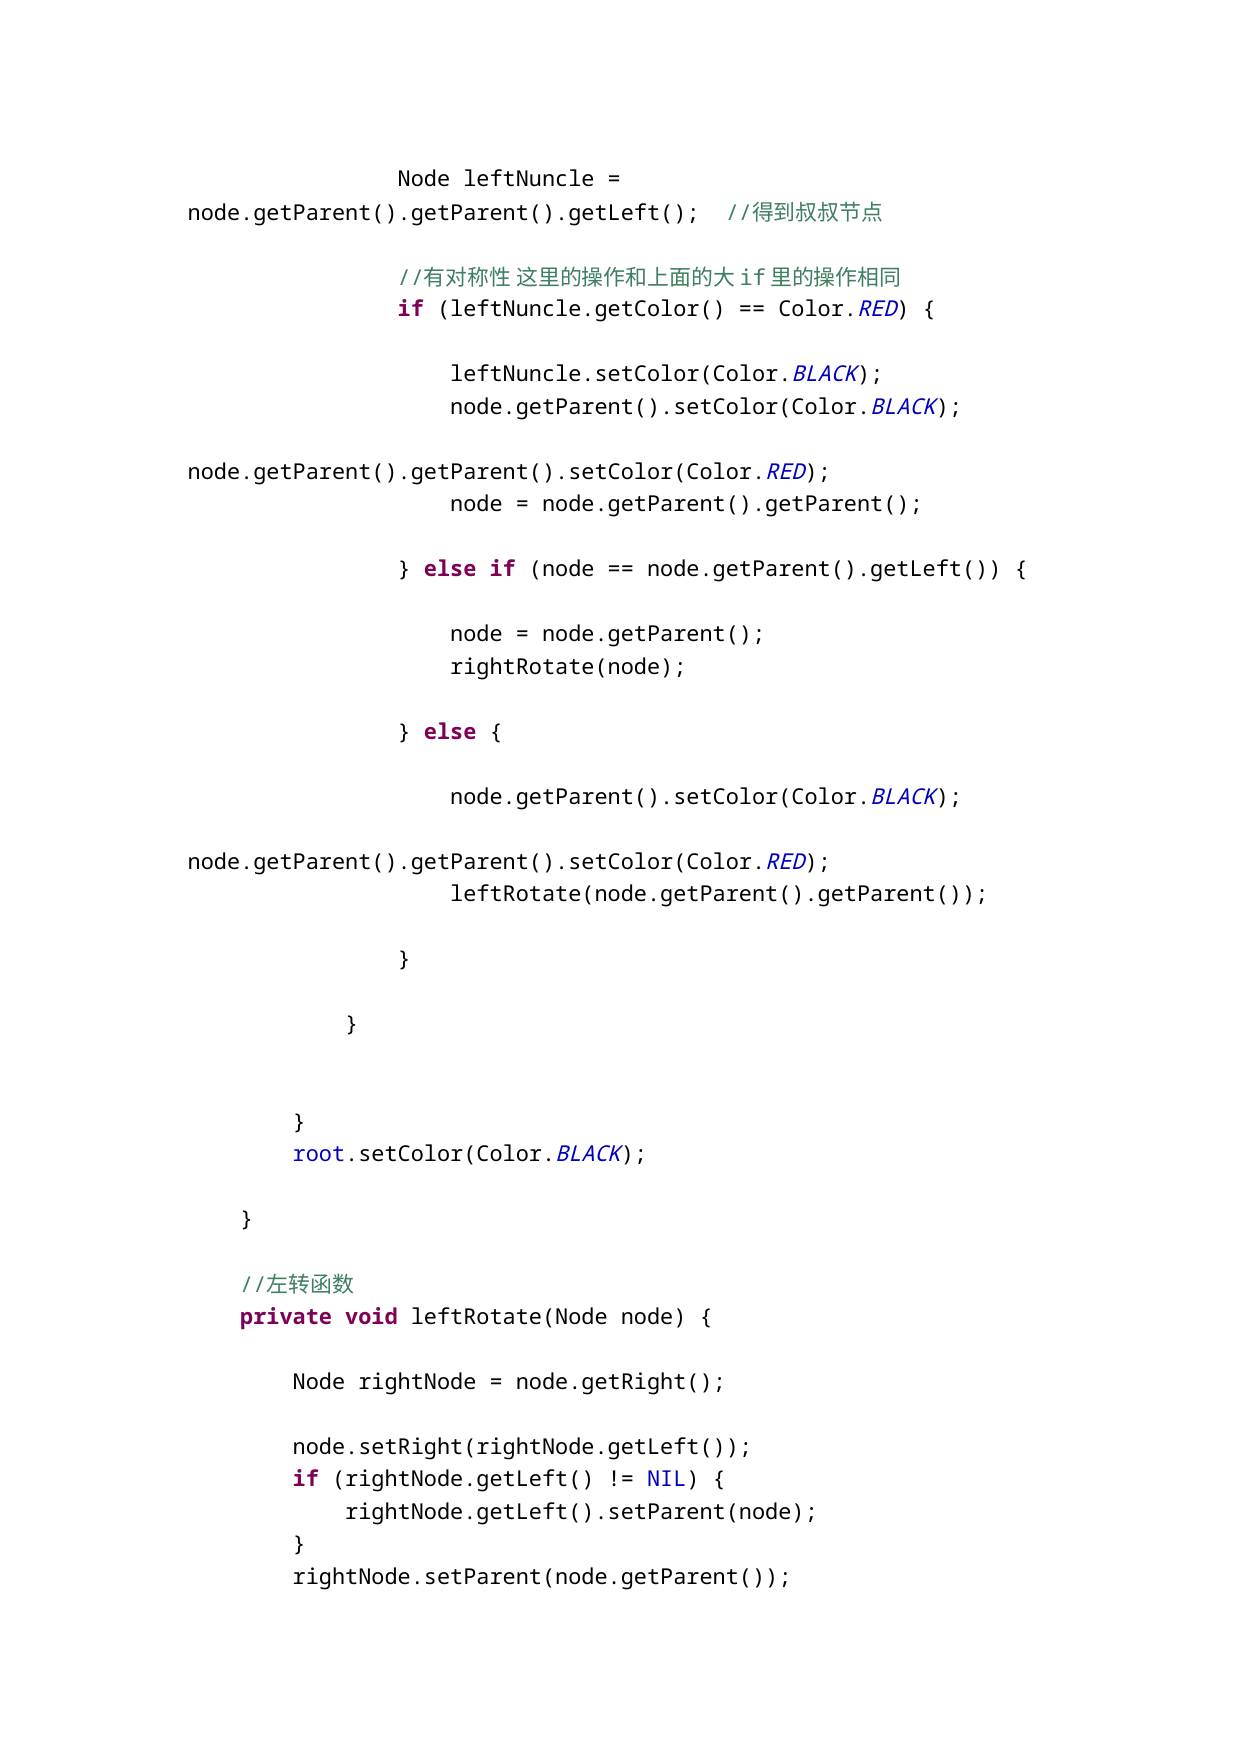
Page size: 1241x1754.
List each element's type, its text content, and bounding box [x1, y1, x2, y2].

text rightNode.setParent(node.getParent()); [187, 1559, 1053, 1592]
text leftNuncle.setColor(Color.BLACK); [187, 357, 1053, 389]
text } else if (node == node.getParent().getLeft()) { [187, 552, 1053, 584]
text node.setRight(rightNode.getLeft()); [187, 1429, 1053, 1462]
text //左转函数 [187, 1267, 1053, 1299]
text //有对称性 这里的操作和上面的大if里的操作相同 [187, 259, 1053, 292]
text node.getParent().setColor(Color.BLACK); [187, 779, 1053, 812]
text if (leftNuncle.getColor() == Color.RED) { [187, 292, 1053, 324]
text } else { [187, 714, 1053, 747]
text } [187, 942, 1053, 974]
text Node leftNuncle = node.getParent().getParent().getLeft(); //得到叔叔节点 [187, 162, 1053, 227]
text rightRotate(node); [187, 649, 1053, 682]
text } [187, 1527, 1053, 1559]
text } [187, 1104, 1053, 1137]
text node = node.getParent().getParent(); [187, 487, 1053, 519]
text node.getParent().getParent().setColor(Color.RED); [187, 422, 1053, 487]
text node.getParent().getParent().setColor(Color.RED); [187, 812, 1053, 877]
text rightNode.getLeft().setParent(node); [187, 1494, 1053, 1527]
text node = node.getParent(); [187, 617, 1053, 649]
text } [187, 1202, 1053, 1234]
text Node rightNode = node.getRight(); [187, 1364, 1053, 1397]
text if (rightNode.getLeft() != NIL) { [187, 1462, 1053, 1494]
text leftRotate(node.getParent().getParent()); [187, 877, 1053, 909]
text private void leftRotate(Node node) { [187, 1299, 1053, 1332]
text root.setColor(Color.BLACK); [187, 1137, 1053, 1169]
text } [187, 1007, 1053, 1039]
text node.getParent().setColor(Color.BLACK); [187, 389, 1053, 422]
